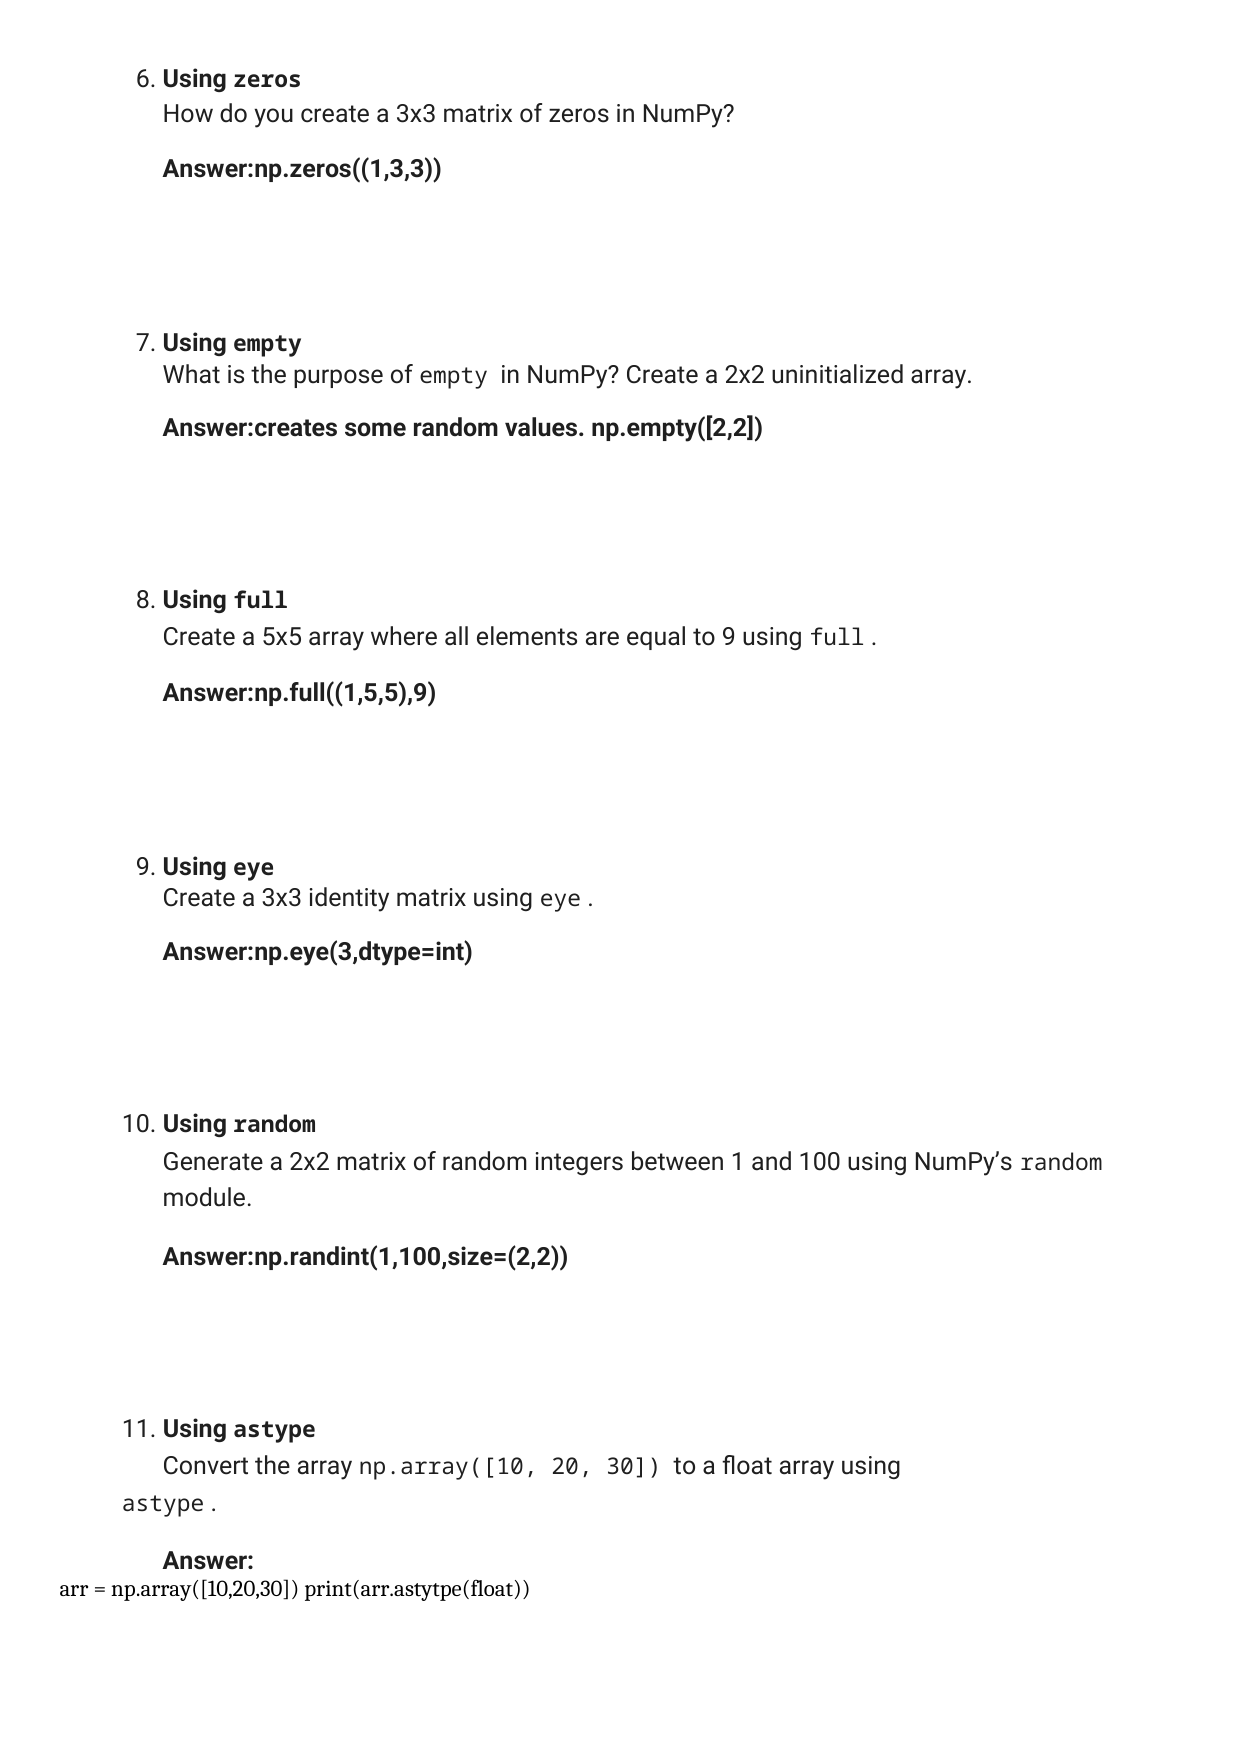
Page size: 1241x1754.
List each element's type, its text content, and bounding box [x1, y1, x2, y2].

text 8. Using full Create a 5x5 array where all elements are equal to 9 using full . [136, 584, 886, 652]
text Answer:creates some random values. np.empty([2,2]) [162, 413, 1186, 442]
text 11. Using astype Convert the array np.array([10, 20, 30]) to a float array using astype . [122, 1413, 976, 1518]
text 9. Using eye Create a 3x3 identity matrix using eye . [136, 851, 601, 914]
text 6. Using zeros How do you create a 3x3 matrix of zeros in NumPy? [136, 63, 736, 128]
text 10. Using random Generate a 2x2 matrix of random integers between 1 and 100 using NumPy’s random module. [122, 1108, 1111, 1213]
text Answer:np.randint(1,100,size=(2,2)) [162, 1242, 1186, 1271]
text arr = np.array([10,20,30]) print(arr.astytpe(float)) [59, 1575, 1186, 1602]
text Answer: [162, 1546, 1186, 1575]
text 7. Using empty What is the purpose of empty in NumPy? Create a 2x2 uninitialized array. [136, 327, 976, 390]
text Answer:np.zeros((1,3,3)) [162, 154, 1186, 184]
text Answer:np.full((1,5,5),9) [162, 678, 1186, 708]
text Answer:np.eye(3,dtype=int) [162, 937, 1186, 966]
